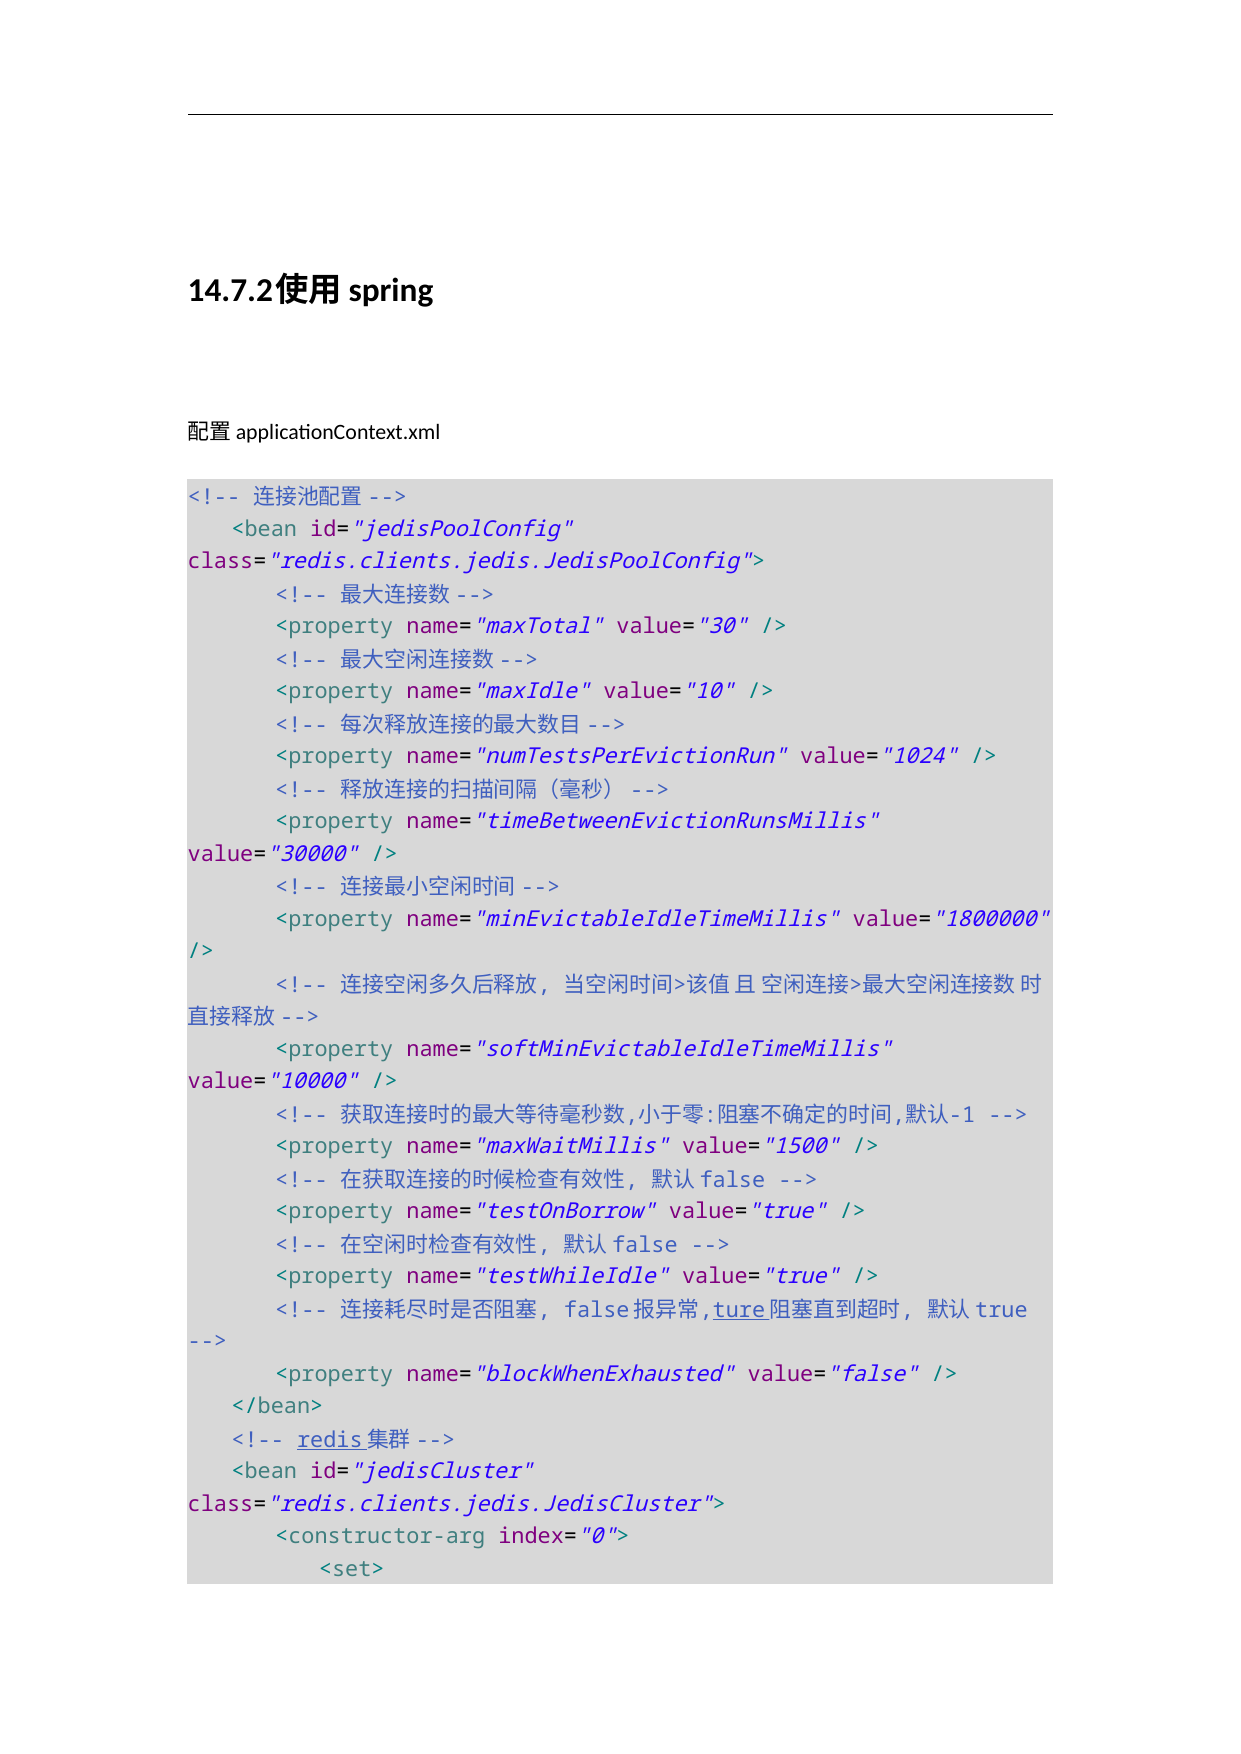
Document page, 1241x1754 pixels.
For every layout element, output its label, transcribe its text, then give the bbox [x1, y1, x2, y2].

text </bean> [187, 1389, 1053, 1421]
text <!-- 连接空闲多久后释放, 当空闲时间>该值 且 空闲连接>最大空闲连接数 时直接释放 --> [187, 966, 1053, 1031]
text <!-- 在获取连接的时候检查有效性, 默认false --> [187, 1161, 1053, 1194]
text <property name="maxIdle" value="10" /> [187, 674, 1053, 706]
text <property name="testWhileIdle" value="true" /> [187, 1259, 1053, 1291]
text <!-- 获取连接时的最大等待毫秒数,小于零:阻塞不确定的时间,默认-1 --> [187, 1096, 1053, 1129]
text <!-- 释放连接的扫描间隔（毫秒） --> [187, 771, 1053, 804]
text <bean id="jedisPoolConfig" class="redis.clients.jedis.JedisPoolConfig"> [187, 511, 1053, 576]
text <bean id="jedisCluster" class="redis.clients.jedis.JedisCluster"> [187, 1454, 1053, 1519]
text <property name="numTestsPerEvictionRun" value="1024" /> [187, 739, 1053, 771]
text <property name="timeBetweenEvictionRunsMillis" value="30000" /> [187, 804, 1053, 869]
text 配置applicationContext.xml [187, 414, 1053, 446]
text <!-- redis集群 --> [187, 1421, 1053, 1454]
text <!-- 最大连接数 --> [187, 576, 1053, 609]
text <property name="maxWaitMillis" value="1500" /> [187, 1129, 1053, 1161]
subtitle 使用spring [187, 254, 1053, 319]
text <!-- 连接池配置 --> [187, 479, 1053, 511]
text <!-- 连接耗尽时是否阻塞, false报异常,ture阻塞直到超时, 默认true --> [187, 1291, 1053, 1356]
text <property name="maxTotal" value="30" /> [187, 609, 1053, 641]
text <property name="testOnBorrow" value="true" /> [187, 1194, 1053, 1226]
text <property name="minEvictableIdleTimeMillis" value="1800000" /> [187, 901, 1053, 966]
text <!-- 在空闲时检查有效性, 默认false --> [187, 1226, 1053, 1259]
text <!-- 每次释放连接的最大数目 --> [187, 706, 1053, 739]
text <property name="blockWhenExhausted" value="false" /> [187, 1356, 1053, 1389]
text <set> [187, 1551, 1053, 1584]
text <!-- 最大空闲连接数 --> [187, 641, 1053, 674]
text <property name="softMinEvictableIdleTimeMillis" value="10000" /> [187, 1031, 1053, 1096]
text <constructor-arg index="0"> [187, 1519, 1053, 1551]
text <!-- 连接最小空闲时间 --> [187, 869, 1053, 901]
